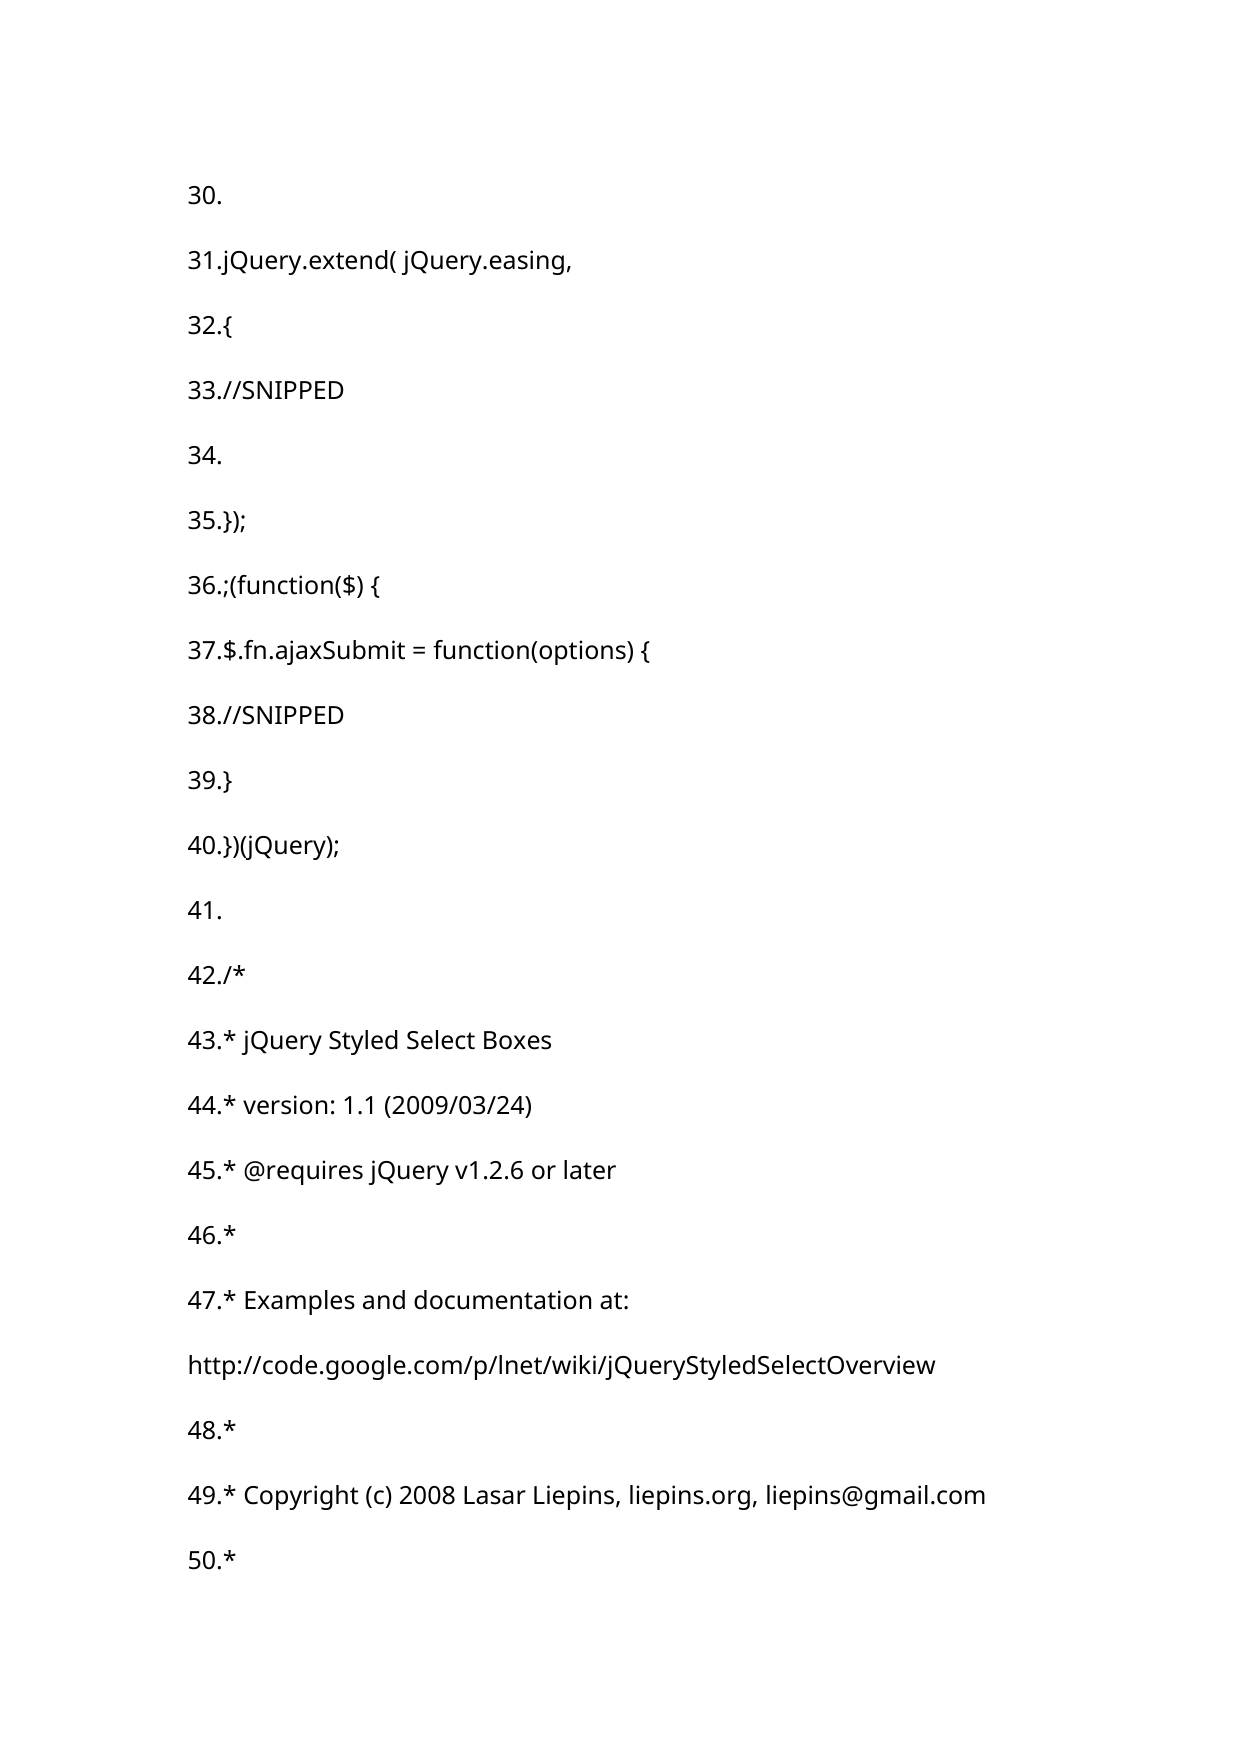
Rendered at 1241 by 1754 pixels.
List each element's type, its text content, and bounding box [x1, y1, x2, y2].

text 46.* [187, 1202, 1053, 1267]
text 32.{ [187, 292, 1053, 357]
text 41. [187, 877, 1053, 942]
text 33.//SNIPPED [187, 357, 1053, 422]
text 37.$.fn.ajaxSubmit = function(options) { [187, 617, 1053, 682]
text 44.* version: 1.1 (2009/03/24) [187, 1072, 1053, 1137]
text 42./* [187, 942, 1053, 1007]
text 35.}); [187, 487, 1053, 552]
text 45.* @requires jQuery v1.2.6 or later [187, 1137, 1053, 1202]
text 34. [187, 422, 1053, 487]
text 49.* Copyright (c) 2008 Lasar Liepins, liepins.org, liepins@gmail.com [187, 1462, 1053, 1527]
text 43.* jQuery Styled Select Boxes [187, 1007, 1053, 1072]
text 47.* Examples and documentation at: http://code.google.com/p/lnet/wiki/jQueryStyledSelectOverview [187, 1267, 1053, 1397]
text 36.;(function($) { [187, 552, 1053, 617]
text 30. [187, 162, 1053, 227]
text 50.* [187, 1527, 1053, 1592]
text 39.} [187, 747, 1053, 812]
text 40.})(jQuery); [187, 812, 1053, 877]
text 48.* [187, 1397, 1053, 1462]
text 38.//SNIPPED [187, 682, 1053, 747]
text 31.jQuery.extend( jQuery.easing, [187, 227, 1053, 292]
